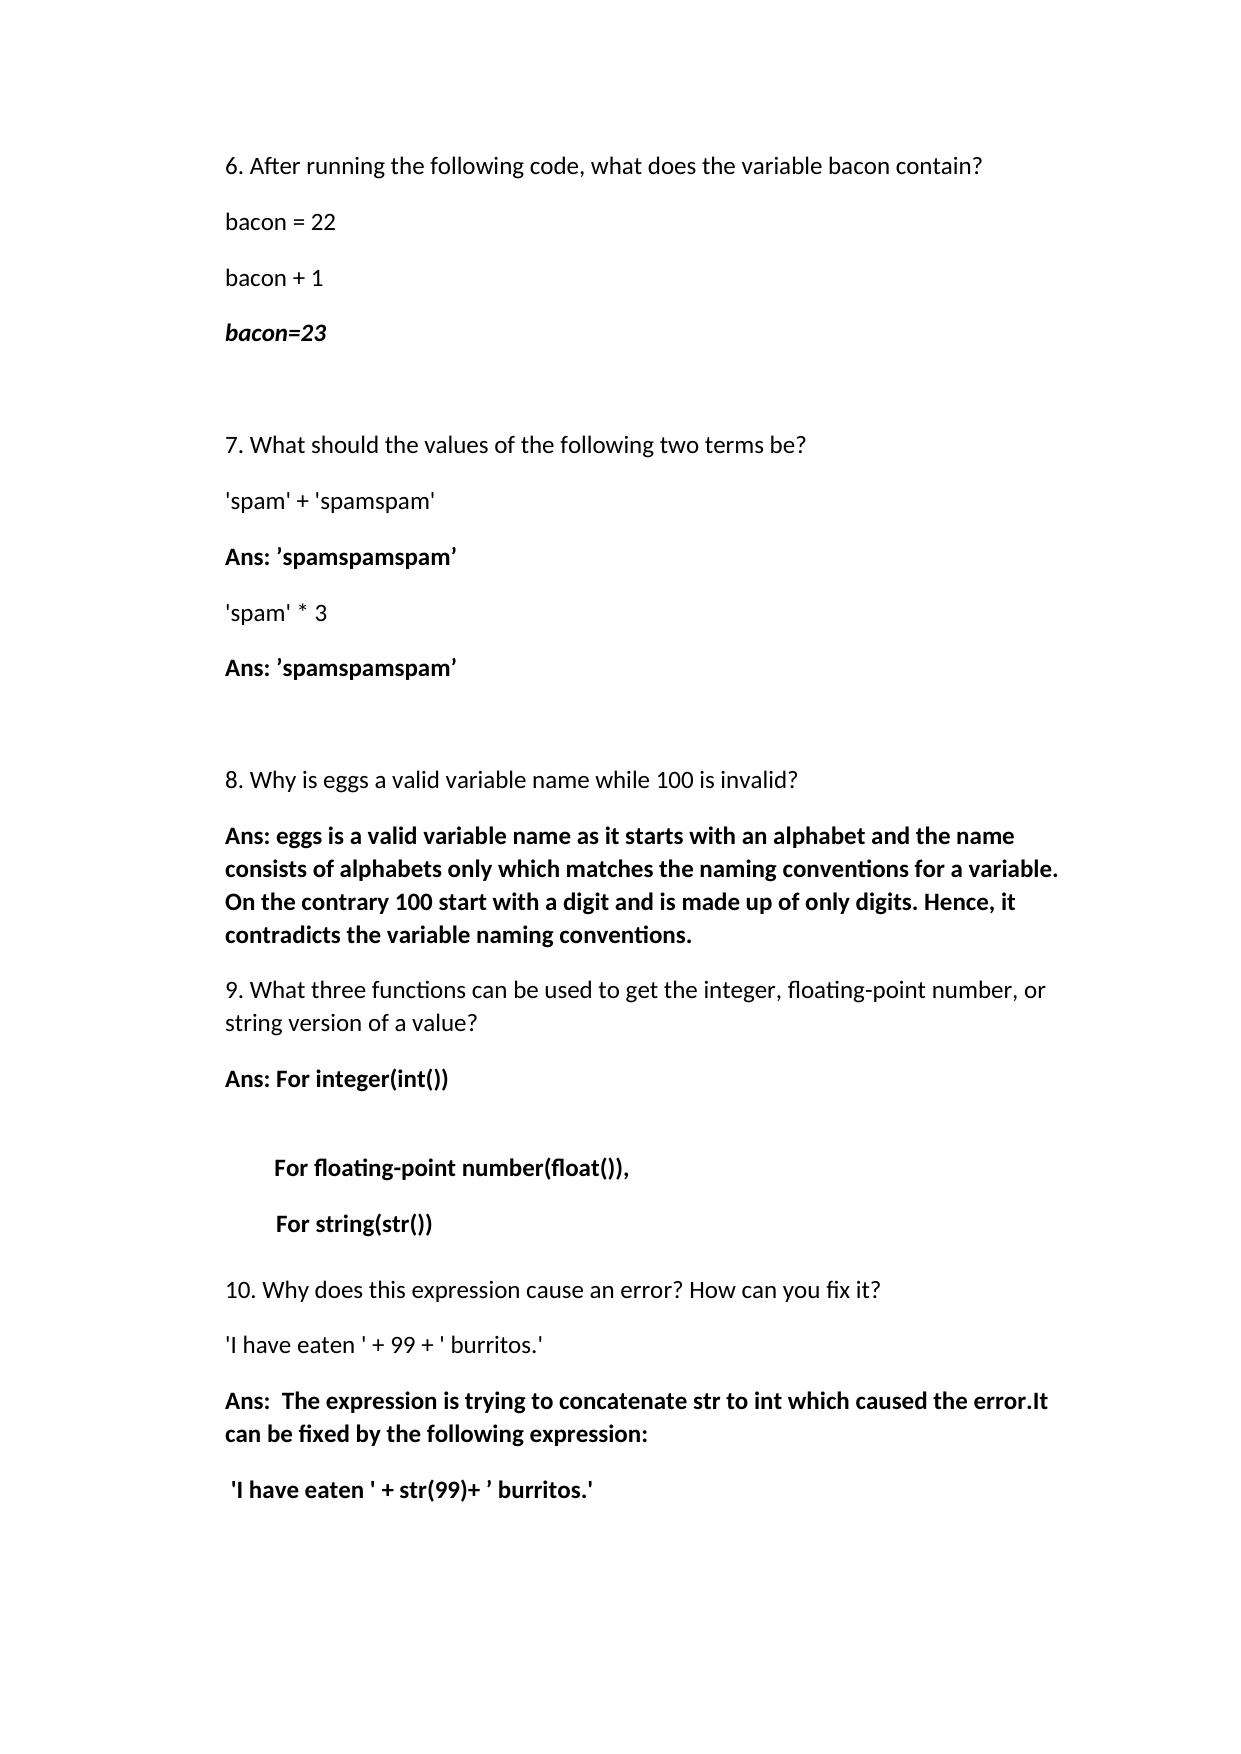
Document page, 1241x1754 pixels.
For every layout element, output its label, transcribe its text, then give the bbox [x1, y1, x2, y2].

text Ans: ’spamspamspam’ [225, 652, 1090, 683]
text 9. What three functions can be used to get the integer, floating-point number, or string version of a value? [225, 974, 1090, 1038]
text 'spam' * 3 [225, 597, 1090, 627]
text Ans: eggs is a valid variable name as it starts with an alphabet and the name consists of alphabets only which matches the naming conventions for a variable. On the contrary 100 start with a digit and is made up of only digits. Hence, it contradicts the variable naming conventions. [225, 820, 1090, 949]
text 'spam' + 'spamspam' [225, 485, 1090, 516]
text 6. After running the following code, what does the variable bacon contain? [225, 150, 1090, 181]
text 'I have eaten ' + str(99)+ ’ burritos.' [225, 1474, 1090, 1571]
text For floating-point number(float()), [150, 1152, 1090, 1183]
text 7. What should the values of the following two terms be? [225, 429, 1090, 460]
text 8. Why is eggs a valid variable name while 100 is invalid? [225, 764, 1090, 795]
text Ans: For integer(int()) [225, 1063, 1090, 1127]
text For string(str()) 10. Why does this expression cause an error? How can you fix it? [225, 1208, 1090, 1304]
text Ans: The expression is trying to concatenate str to int which caused the error.It can be fixed by the following expression: [225, 1385, 1090, 1449]
text bacon + 1 [225, 262, 1090, 292]
text 'I have eaten ' + 99 + ' burritos.' [225, 1329, 1090, 1360]
text bacon = 22 [225, 206, 1090, 236]
text bacon=23 [225, 317, 1090, 348]
text Ans: ’spamspamspam’ [225, 541, 1090, 571]
